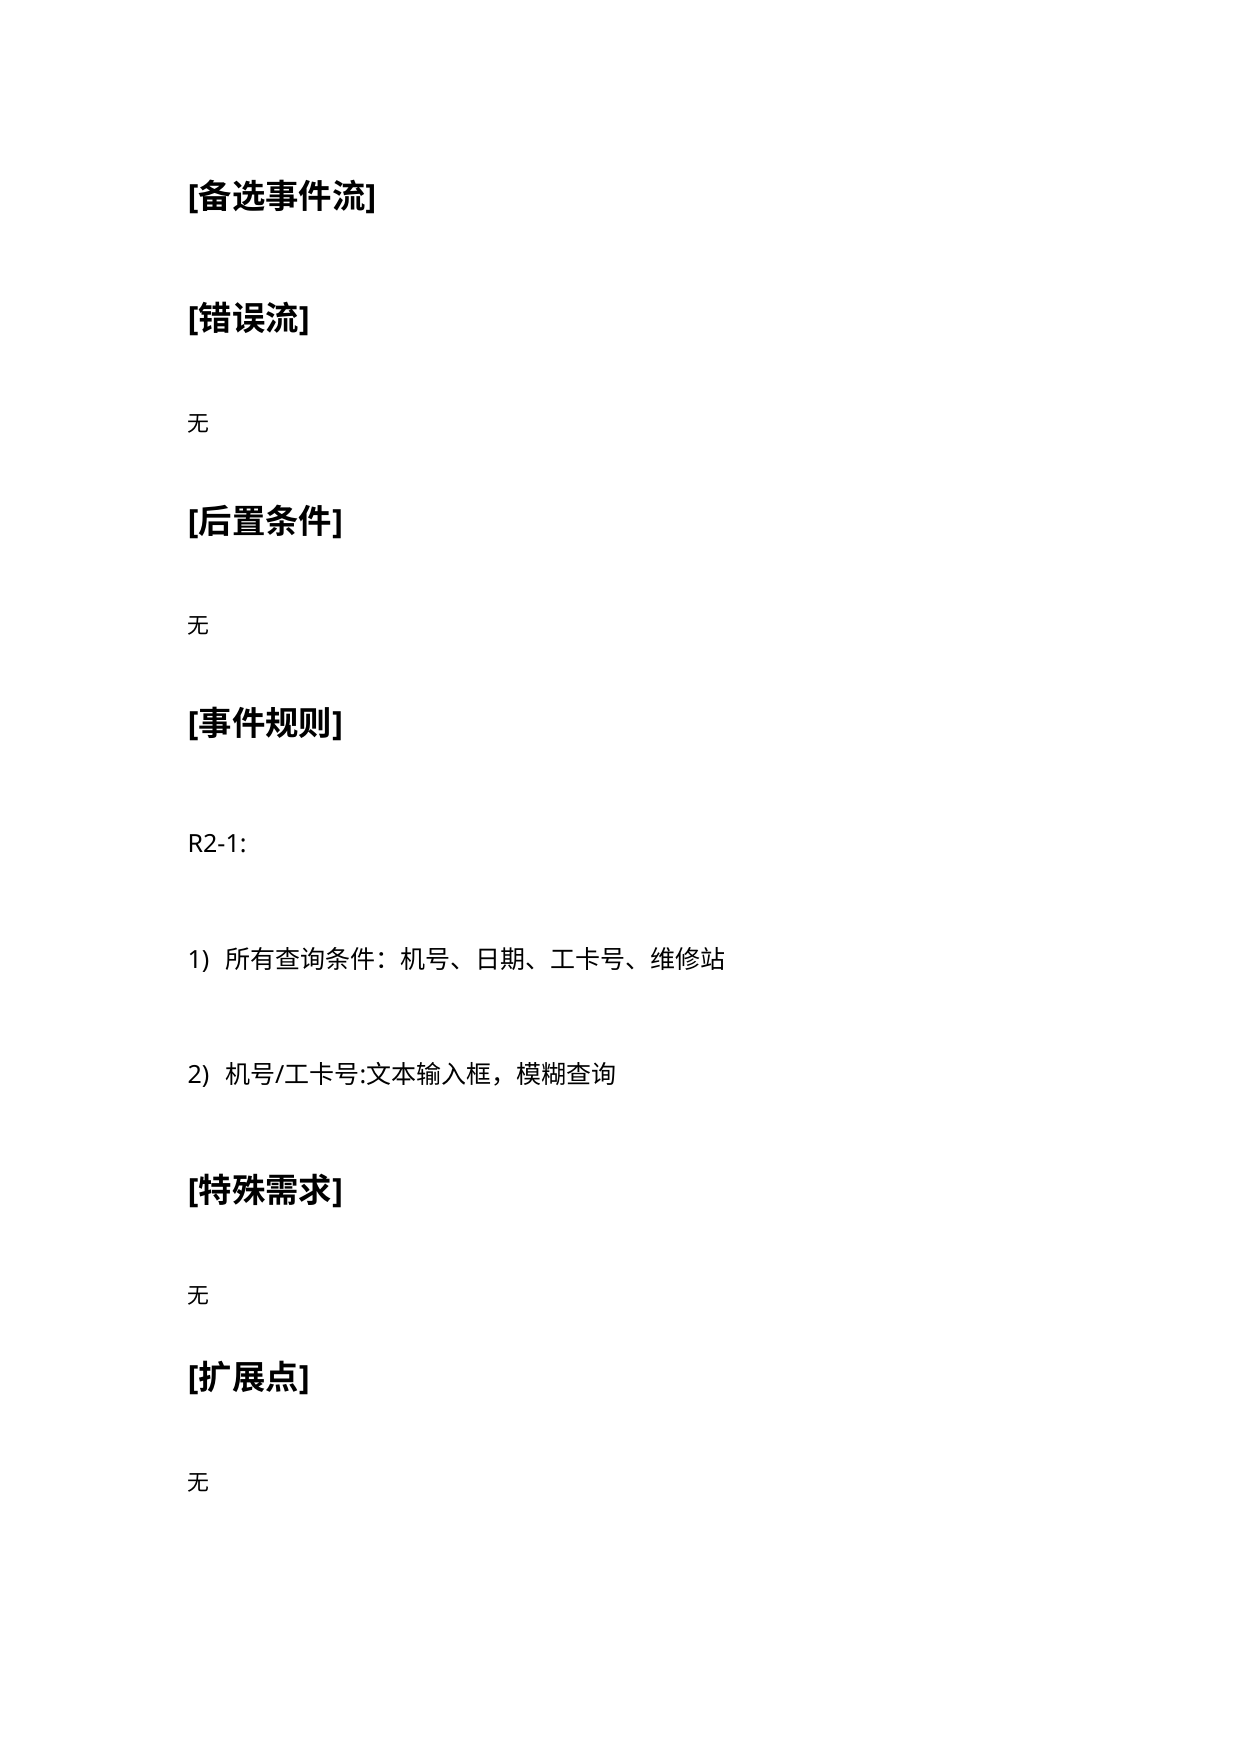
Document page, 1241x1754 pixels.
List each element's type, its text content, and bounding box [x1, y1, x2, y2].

subtitle [错误流] [187, 284, 1053, 349]
list 所有查询条件：机号、日期、工卡号、维修站 [187, 925, 1053, 990]
subtitle [备选事件流] [187, 162, 1053, 227]
subtitle [后置条件] [187, 486, 1053, 551]
subtitle [事件规则] [187, 689, 1053, 754]
text 无 [187, 1278, 1053, 1310]
text 无 [187, 405, 1053, 438]
subtitle [扩展点] [187, 1343, 1053, 1408]
text 无 [187, 608, 1053, 640]
text 无 [187, 1464, 1053, 1497]
list 机号/工卡号:文本输入框，模糊查询 [187, 1040, 1053, 1105]
subtitle [特殊需求] [187, 1156, 1053, 1221]
text R2-1: [187, 810, 1053, 875]
